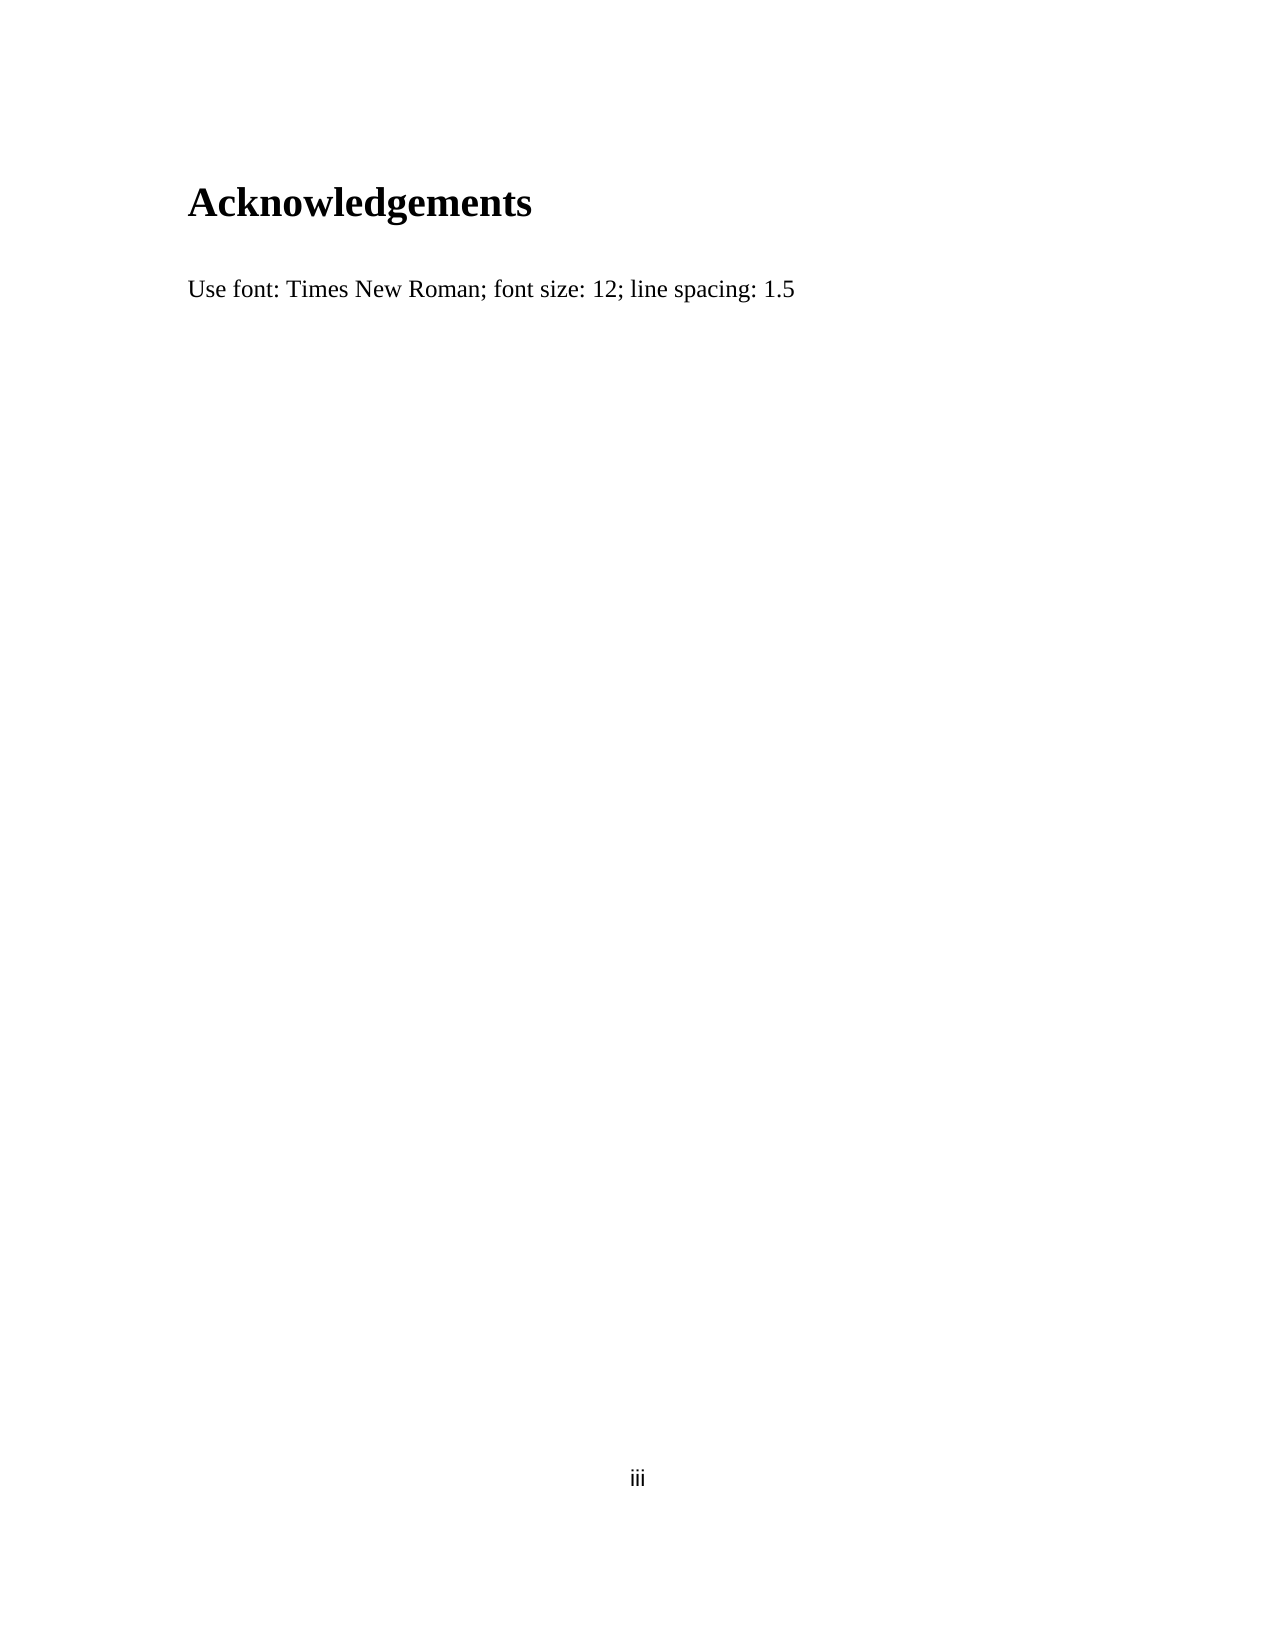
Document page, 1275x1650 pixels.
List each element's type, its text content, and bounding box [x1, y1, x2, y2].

title Acknowledgements [187, 177, 1087, 225]
text Use font: Times New Roman; font size: 12; line spacing: 1.5 [187, 274, 1087, 303]
